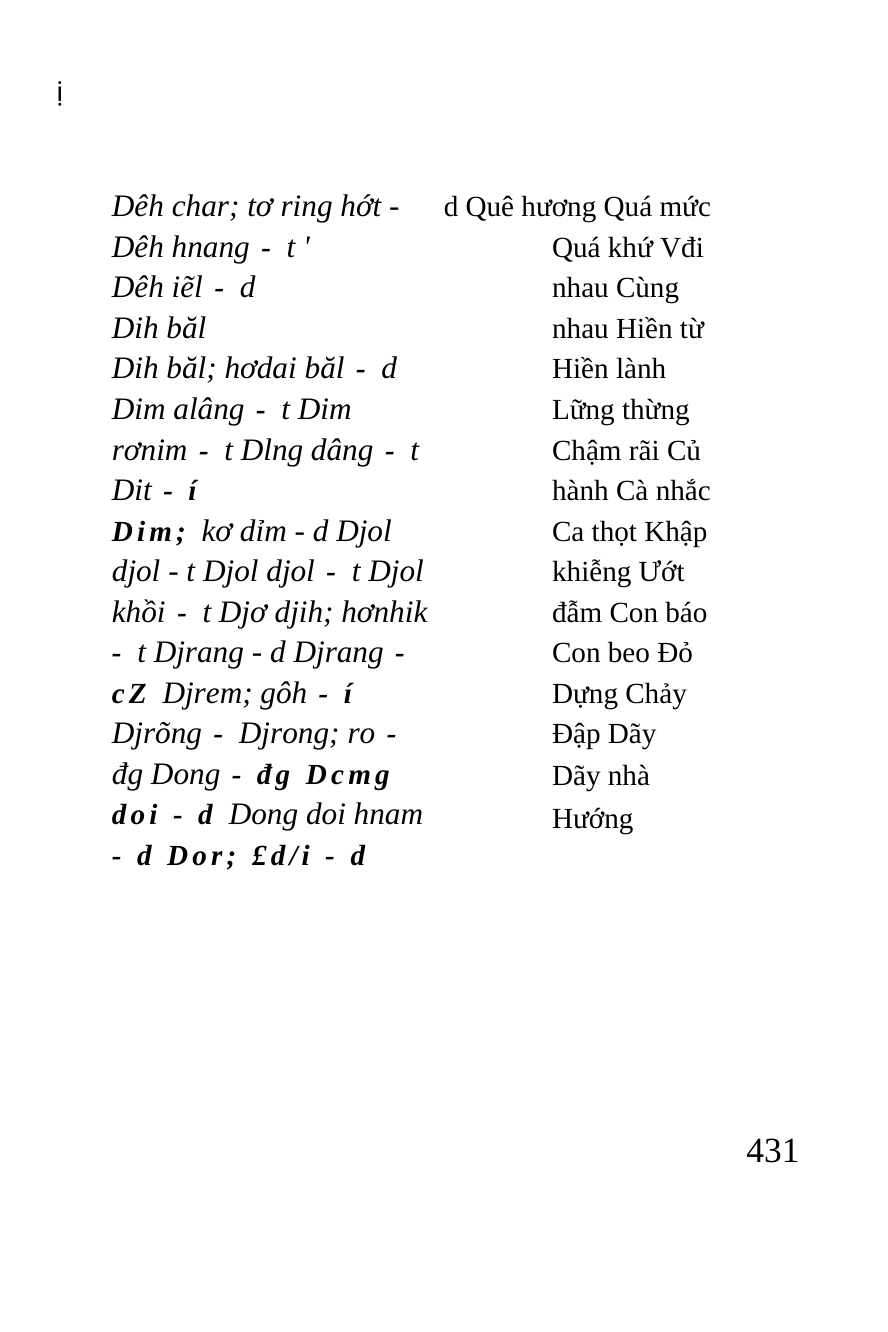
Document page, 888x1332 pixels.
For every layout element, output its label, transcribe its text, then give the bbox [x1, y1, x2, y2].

text d Quê hương Quá mức Quá khứ Vđi nhau Cùng nhau Hiền từ Hiền lành Lững thừng Chậm rãi Củ hành Cà nhắc Ca thọt Khập khiễng Ướt đẫm Con báo Con beo Đỏ Dựng Chảy Đập Dãy [443, 184, 712, 752]
text Dêh iẽl - d Dih băl [112, 265, 260, 346]
text Dêh char; tơ ring hớt - Dêh hnang - t ' [112, 184, 433, 265]
text Dim; kơ dỉm - d Djol djol - t Djol djol - t Djol khồi - t Djơ djih; hơnhik - t Djrang - d Djrang - cZ Djrem; gôh - í Djrõng - Djrong; ro - đg Dong - đg Dcmg doi - d Dong doi hnam - d Dor; £d/i - d [112, 508, 433, 873]
text Dih băl; hơdai băl - d Dim alâng - t Dim rơnim - t Dlng dâng - t Dit - í [112, 346, 433, 508]
text Dãy nhà Hướng [552, 752, 659, 837]
